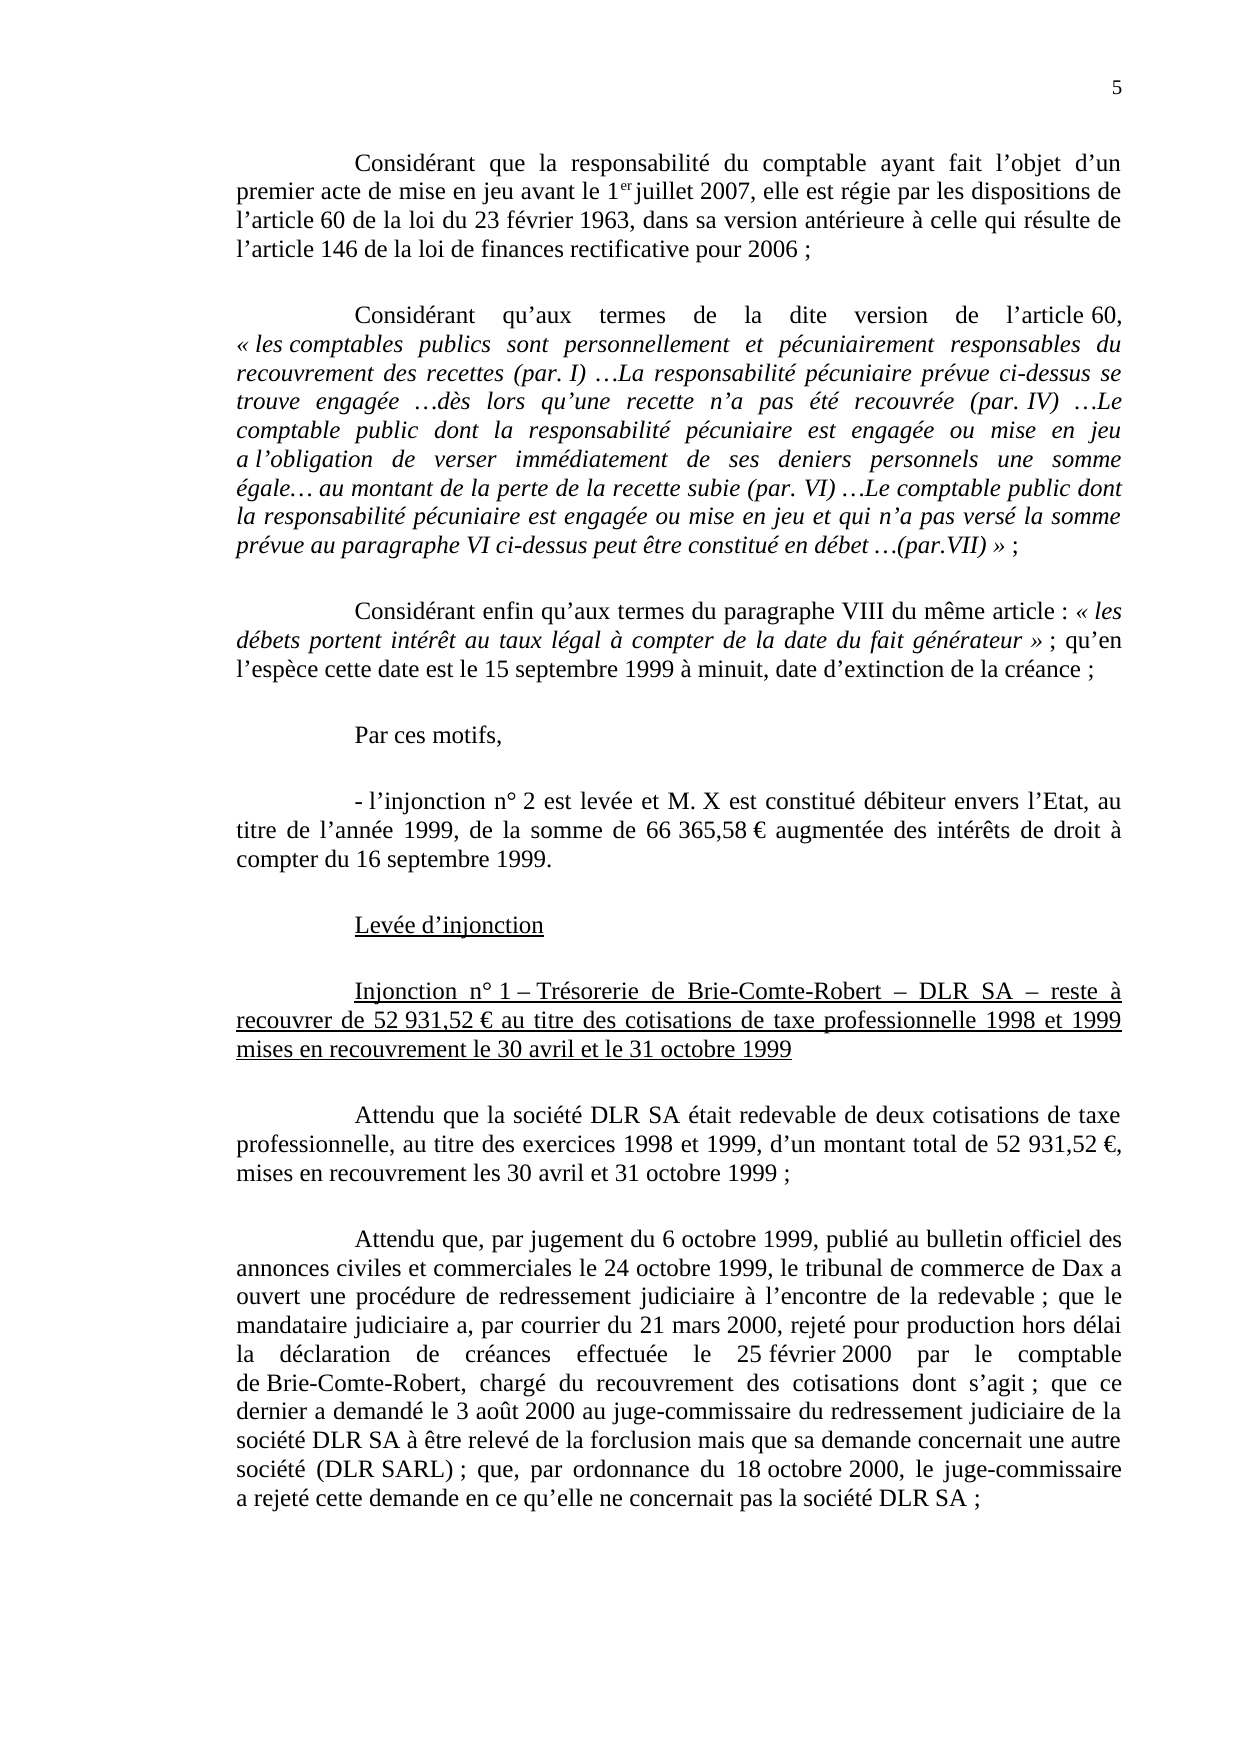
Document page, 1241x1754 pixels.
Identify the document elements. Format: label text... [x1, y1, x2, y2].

text Par ces motifs, [236, 720, 1122, 749]
text Injonction n° 1 – Trésorerie de Brie-Comte-Robert – DLR SA – reste à recouvrer de 52 931,52 € au titre des cotisations de taxe professionnelle 1998 et 1999 mises en recouvrement le 30 avril et le 31 octobre 1999 [236, 976, 1122, 1030]
text Injonction n° 1 – Trésorerie de Brie-Comte-Robert – DLR SA – reste à recouvrer de 52 931,52 € au titre des cotisations de taxe professionnelle 1998 et 1999 mises en recouvrement le 30 avril et le 31 octobre 1999 [236, 1032, 1122, 1063]
text Considérant que la responsabilité du comptable ayant fait l’objet d’un premier acte de mise en jeu avant le 1er juillet 2007, elle est régie par les dispositions de l’article 60 de la loi du 23 février 1963, dans sa version antérieure à celle qui résulte de l’article 146 de la loi de finances rectificative pour 2006 ; [236, 148, 1122, 263]
text Levée d’injonction [236, 910, 1122, 939]
text Considérant enfin qu’aux termes du paragraphe VIII du même article : « les débets portent intérêt au taux légal à compter de la date du fait générateur » ; qu’en l’espèce cette date est le 15 septembre 1999 à minuit, date d’extinction de la créance ; [236, 596, 1122, 683]
text Attendu que, par jugement du 6 octobre 1999, publié au bulletin officiel des annonces civiles et commerciales le 24 octobre 1999, le tribunal de commerce de Dax a ouvert une procédure de redressement judiciaire à l’encontre de la redevable ; que le mandataire judiciaire a, par courrier du 21 mars 2000, rejeté pour production hors délai la déclaration de créances effectuée le 25 février 2000 par le comptable de Brie-Comte-Robert, chargé du recouvrement des cotisations dont s’agit ; que ce dernier a demandé le 3 août 2000 au juge-commissaire du redressement judiciaire de la société DLR SA à être relevé de la forclusion mais que sa demande concernait une autre société (DLR SARL) ; que, par ordonnance du 18 octobre 2000, le juge-commissaire a rejeté cette demande en ce qu’elle ne concernait pas la société DLR SA ; [236, 1224, 1122, 1511]
text Attendu que la société DLR SA était redevable de deux cotisations de taxe professionnelle, au titre des exercices 1998 et 1999, d’un montant total de 52 931,52 €, mises en recouvrement les 30 avril et 31 octobre 1999 ; [236, 1100, 1122, 1186]
text - l’injonction n° 2 est levée et M. X est constitué débiteur envers l’Etat, au titre de l’année 1999, de la somme de 66 365,58 € augmentée des intérêts de droit à compter du 16 septembre 1999. [236, 786, 1122, 873]
text Considérant qu’aux termes de la dite version de l’article 60, « les comptables publics sont personnellement et pécuniairement responsables du recouvrement des recettes (par. I) …La responsabilité pécuniaire prévue ci-dessus se trouve engagée …dès lors qu’une recette n’a pas été recouvrée (par. IV) …Le comptable public dont la responsabilité pécuniaire est engagée ou mise en jeu a l’obligation de verser immédiatement de ses deniers personnels une somme égale… au montant de la perte de la recette subie (par. VI) …Le comptable public dont la responsabilité pécuniaire est engagée ou mise en jeu et qui n’a pas versé la somme prévue au paragraphe VI ci-dessus peut être constitué en débet …(par.VII) » ; [236, 300, 1122, 559]
